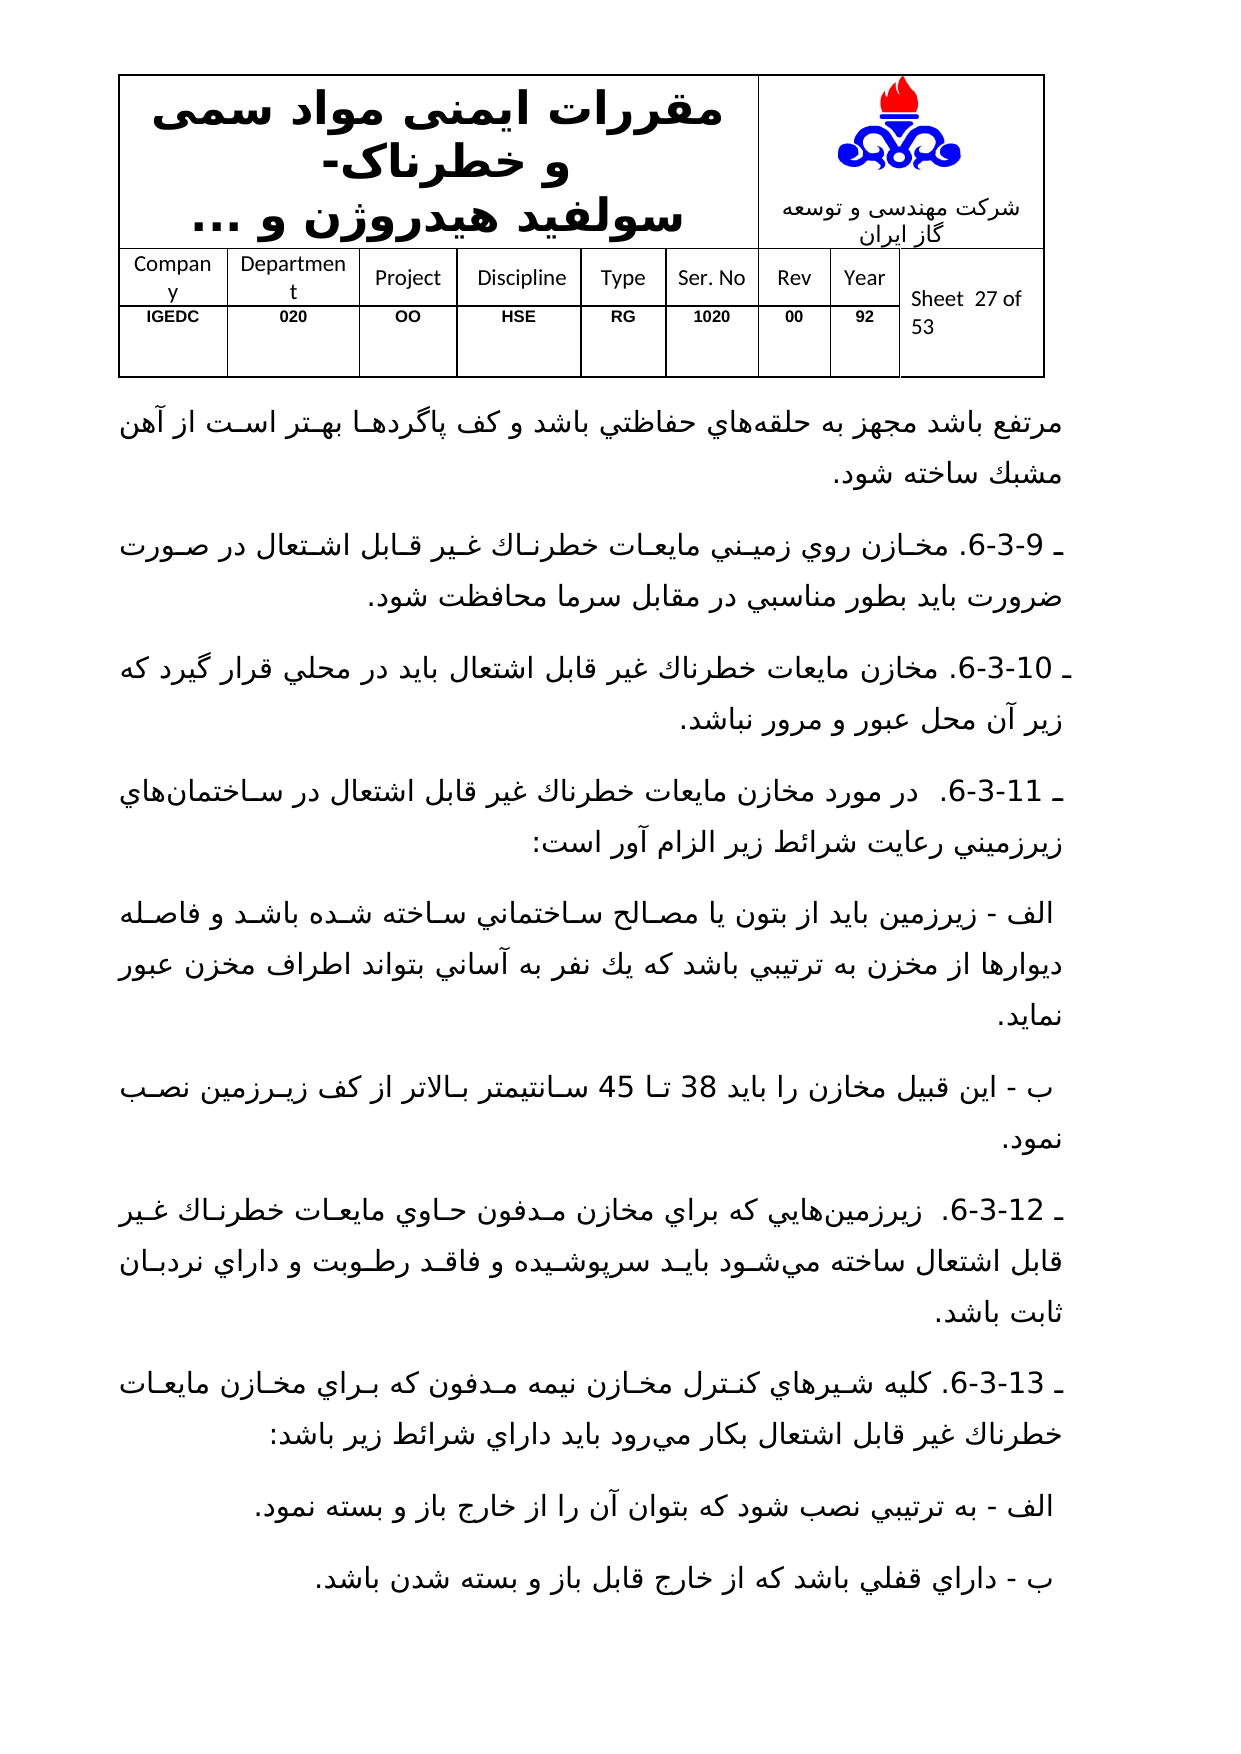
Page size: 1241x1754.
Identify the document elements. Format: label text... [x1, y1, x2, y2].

text ‌ 6-3-13. كليه‌ شيرهاي‌ كنترل‌ مخازن‌ نيمه‌ مدفون‌ كه‌ براي‌ مخازن‌ مايعات‌ خطرناك‌ غير قابل‌ اشتعال‌ بكار مي‌رود بايد داراي‌ شرائط‌ زير باشد: [119, 1367, 1063, 1452]
text ‌ 6-3-12. زيرزمين‌هايي‌ كه‌ براي‌ مخازن‌ مدفون‌ حاوي‌ مايعات‌ خطرناك‌ غير قابل‌ اشتعال‌ ساخته‌ مي‌شود بايد سرپوشيده‌ و فاقد رطوبت‌ و داراي‌ نردبان‌ ثابت‌ باشد. [119, 1193, 1063, 1329]
text ب‌ - داراي‌ قفلي‌ باشد كه‌ از خارج‌ قابل‌ باز و بسته‌ شدن‌ باشد. [119, 1561, 1063, 1595]
text ‌ 6-3-9. مخازن‌ روي‌ زميني‌ مايعات‌ خطرناك‌ غير قابل‌ اشتعال‌ در صورت‌ ضرورت‌ بايد بطور مناسبي‌ در مقابل‌ سرما محافظت‌ شود. [119, 528, 1063, 613]
text ‌ 6-3-10. مخازن‌ مايعات‌ خطرناك‌ غير قابل‌ اشتعال‌ بايد در محلي‌ قرار گيرد كه‌ زير آن‌ محل‌ عبور و مرور نباشد. [119, 651, 1063, 736]
text ‌ 6-3-11. در مورد مخازن‌ مايعات‌ خطرناك‌ غير قابل‌ اشتعال‌ در ساختمان‌هاي‌ زيرزميني‌ رعايت‌ شرائط‌ زير الزام‌ آور است‌: [119, 774, 1063, 859]
text الف‌ - به‌ ترتيبي‌ نصب‌ شود كه‌ بتوان‌ آن‌ را از خارج‌ باز و بسته‌ نمود. [119, 1489, 1063, 1523]
picture [825, 76, 977, 170]
text الف‌ - زيرزمين‌ بايد از بتون‌ يا مصالح‌ ساختماني‌ ساخته‌ شده‌ باشد و فاصله‌ ديوارها از مخزن‌ به‌ ترتيبي‌ باشد كه‌ يك‌ نفر به‌ آساني‌ بتواند اطراف‌ مخزن‌ عبور نمايد. [119, 897, 1063, 1032]
text ب‌ - اين‌ قبيل‌ مخازن‌ را بايد 38 تا 45 سانتيمتر بالاتر از كف‌ زيرزمين‌ نصب‌ نمود. [119, 1070, 1063, 1155]
